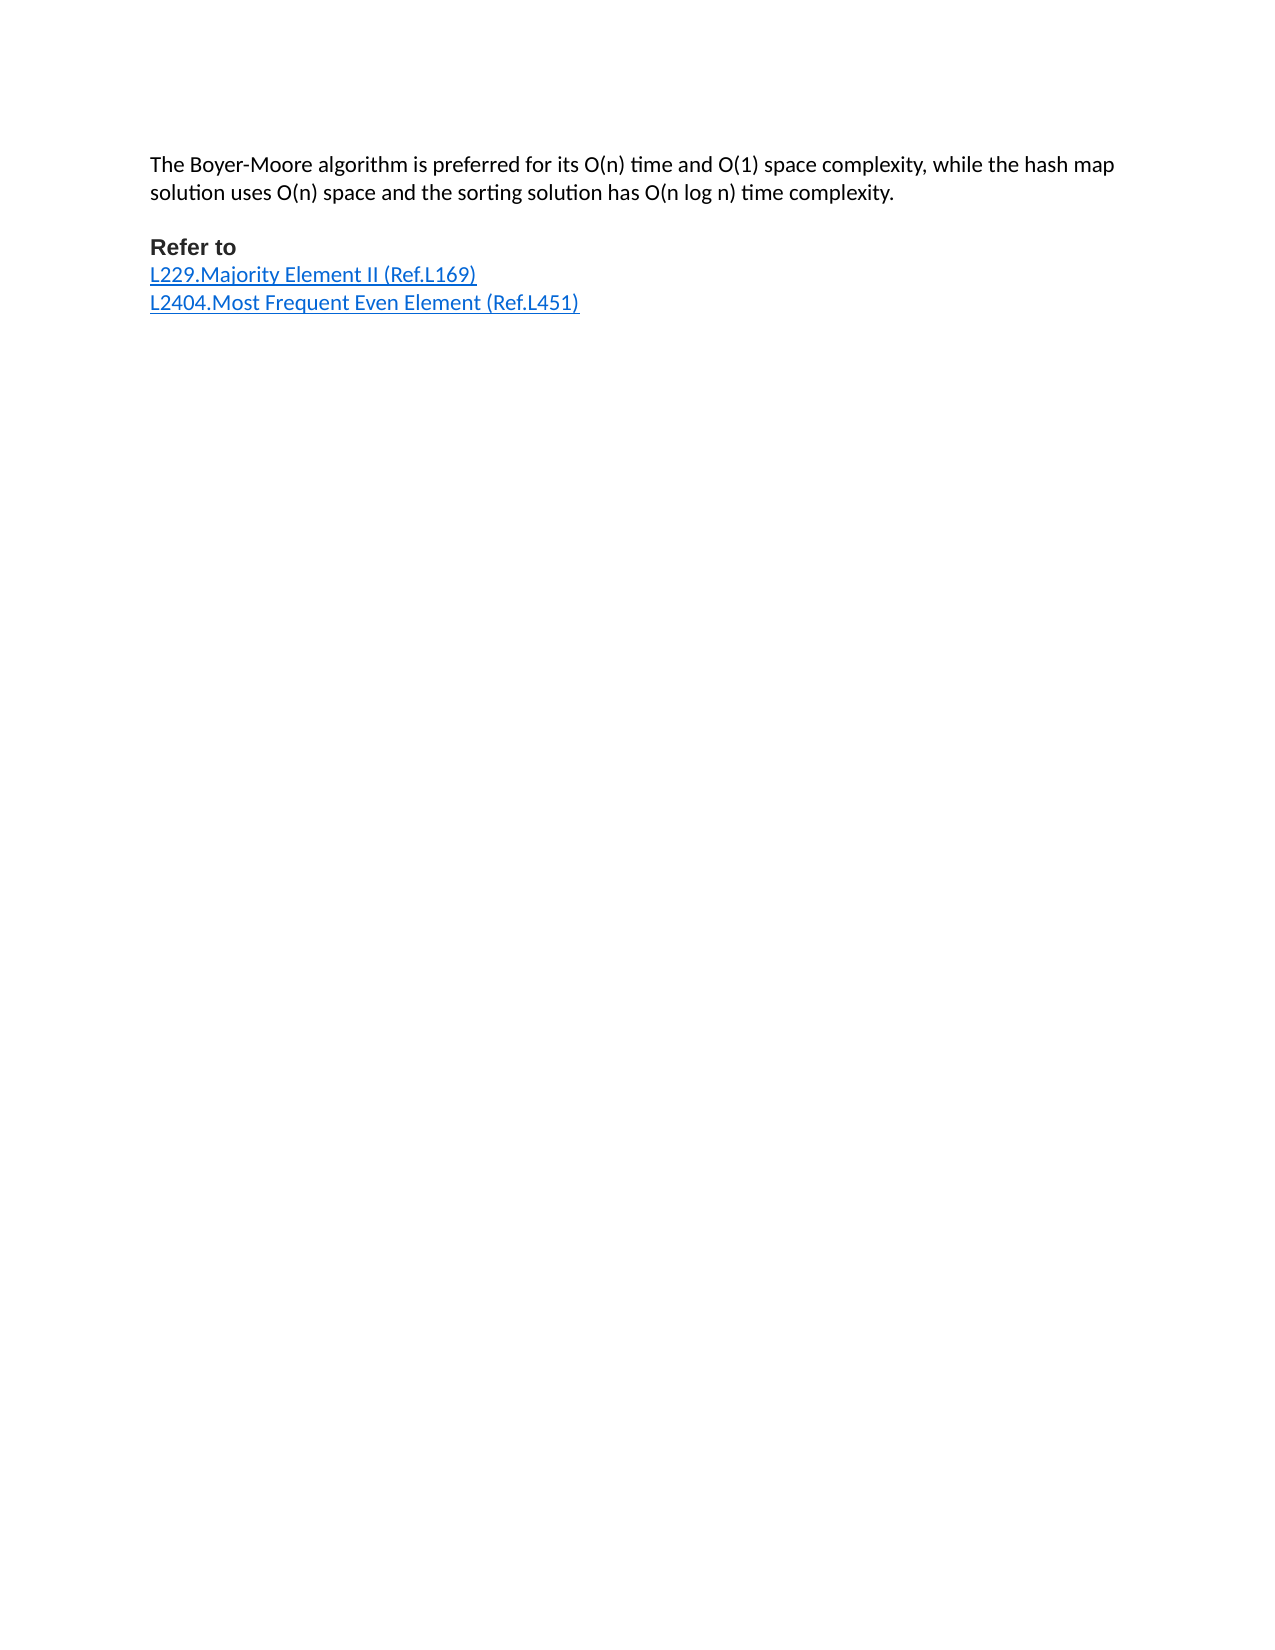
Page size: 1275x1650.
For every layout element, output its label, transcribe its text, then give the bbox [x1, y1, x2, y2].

text L2404.Most Frequent Even Element (Ref.L451) [150, 288, 1125, 316]
text L229.Majority Element II (Ref.L169) [150, 260, 1125, 288]
text The Boyer-Moore algorithm is preferred for its O(n) time and O(1) space complexity, while the hash map solution uses O(n) space and the sorting solution has O(n log n) time complexity. [150, 150, 1125, 206]
text Refer to [150, 234, 1125, 260]
